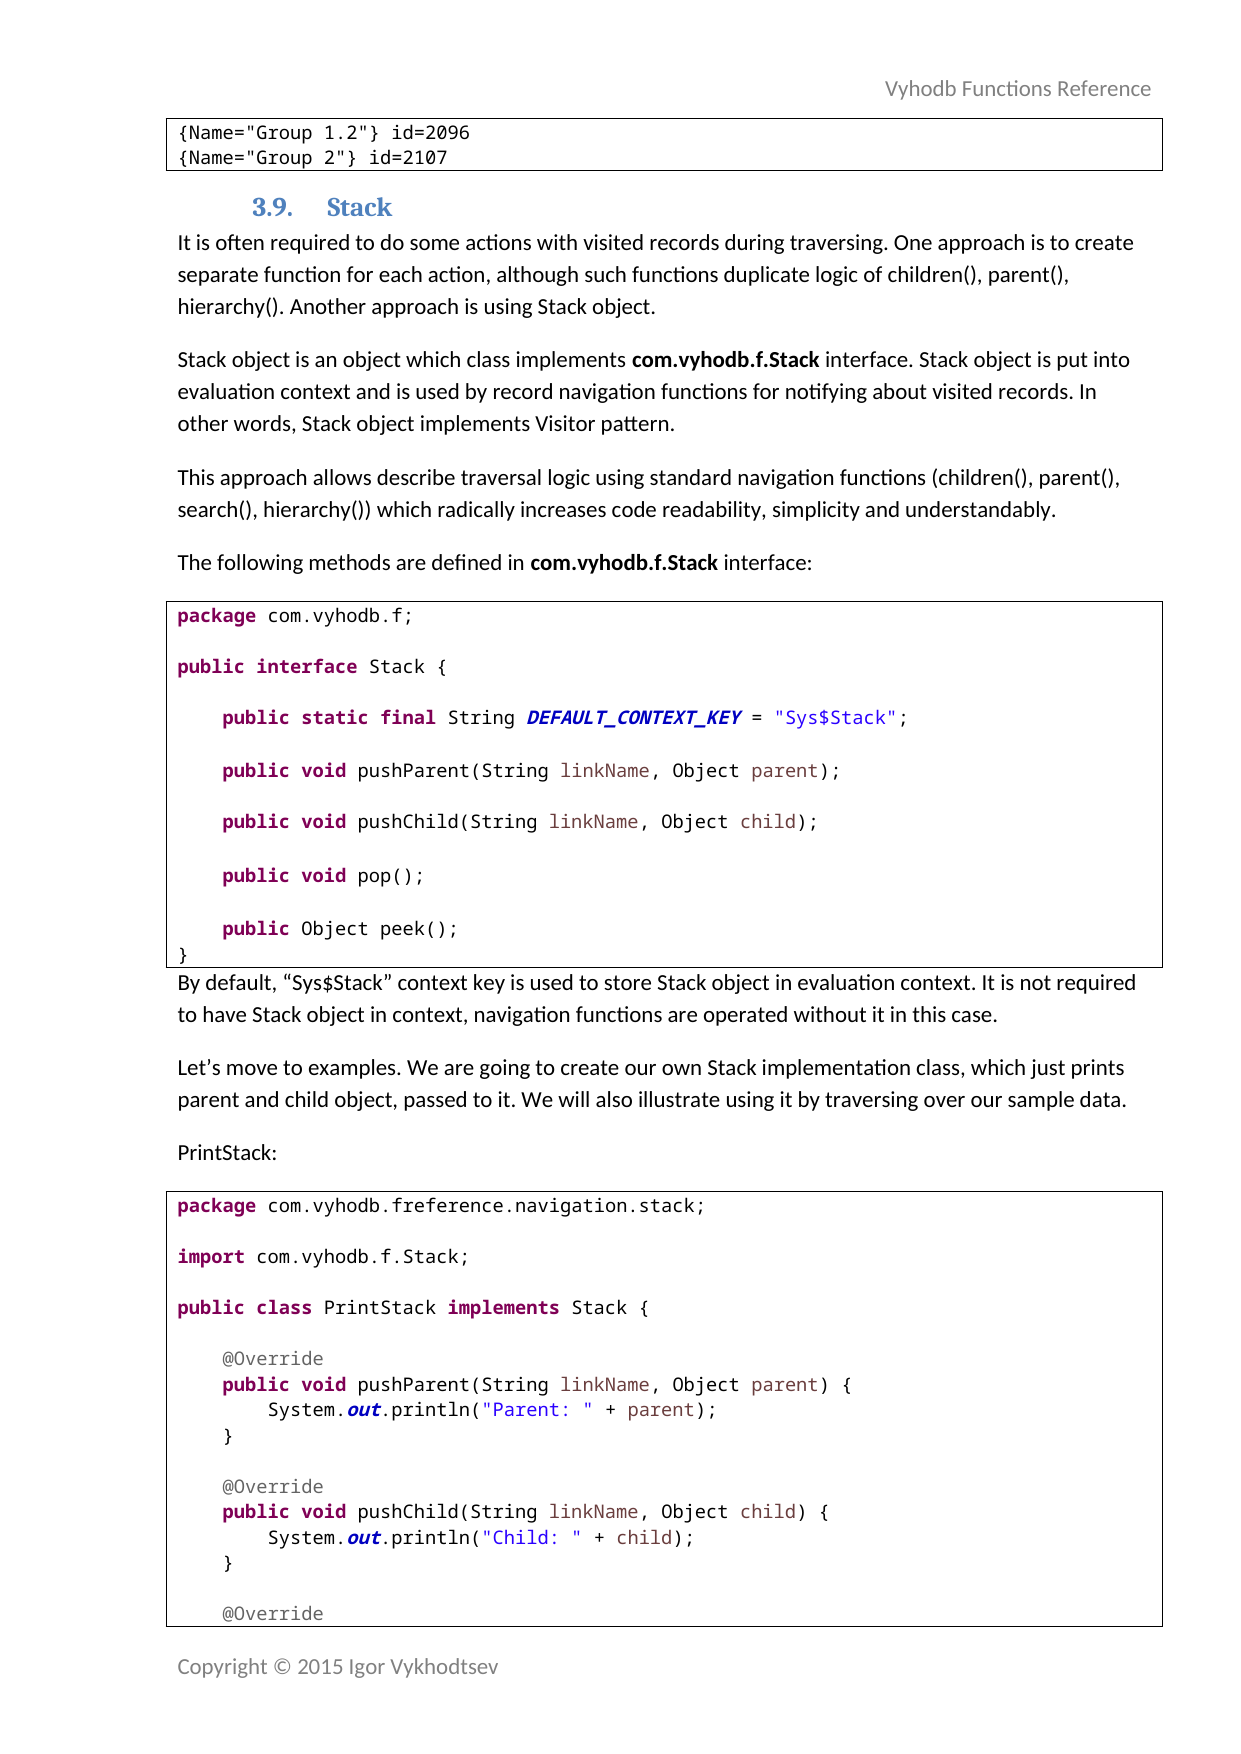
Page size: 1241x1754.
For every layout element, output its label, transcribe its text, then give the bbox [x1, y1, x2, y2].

text PrintStack: [177, 1138, 1152, 1166]
table_header package com.vyhodb.f; public interface Stack { public static final String DEFAULT_CONTEXT_KEY = "Sys$Stack"; public void pushParent(String linkName, Object parent); public void pushChild(String linkName, Object child); public void pop(); public Object peek(); } [167, 602, 1162, 967]
text This approach allows describe traversal logic using standard navigation functions (children(), parent(), search(), hierarchy()) which radically increases code readability, simplicity and understandably. [177, 463, 1152, 523]
text By default, “Sys$Stack” context key is used to store Stack object in evaluation context. It is not required to have Stack object in context, navigation functions are operated without it in this case. [177, 968, 1152, 1028]
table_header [167, 1192, 1162, 1626]
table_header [167, 119, 1162, 170]
text The following methods are defined in com.vyhodb.f.Stack interface: [177, 548, 1152, 576]
text Let’s move to examples. We are going to create our own Stack implementation class, which just prints parent and child object, passed to it. We will also illustrate using it by traversing over our sample data. [177, 1053, 1152, 1113]
text It is often required to do some actions with visited records during traversing. One approach is to create separate function for each action, although such functions duplicate logic of children(), parent(), hierarchy(). Another approach is using Stack object. [177, 228, 1152, 320]
subtitle Stack [252, 192, 1152, 223]
text Stack object is an object which class implements com.vyhodb.f.Stack interface. Stack object is put into evaluation context and is used by record navigation functions for notifying about visited records. In other words, Stack object implements Visitor pattern. [177, 345, 1152, 438]
